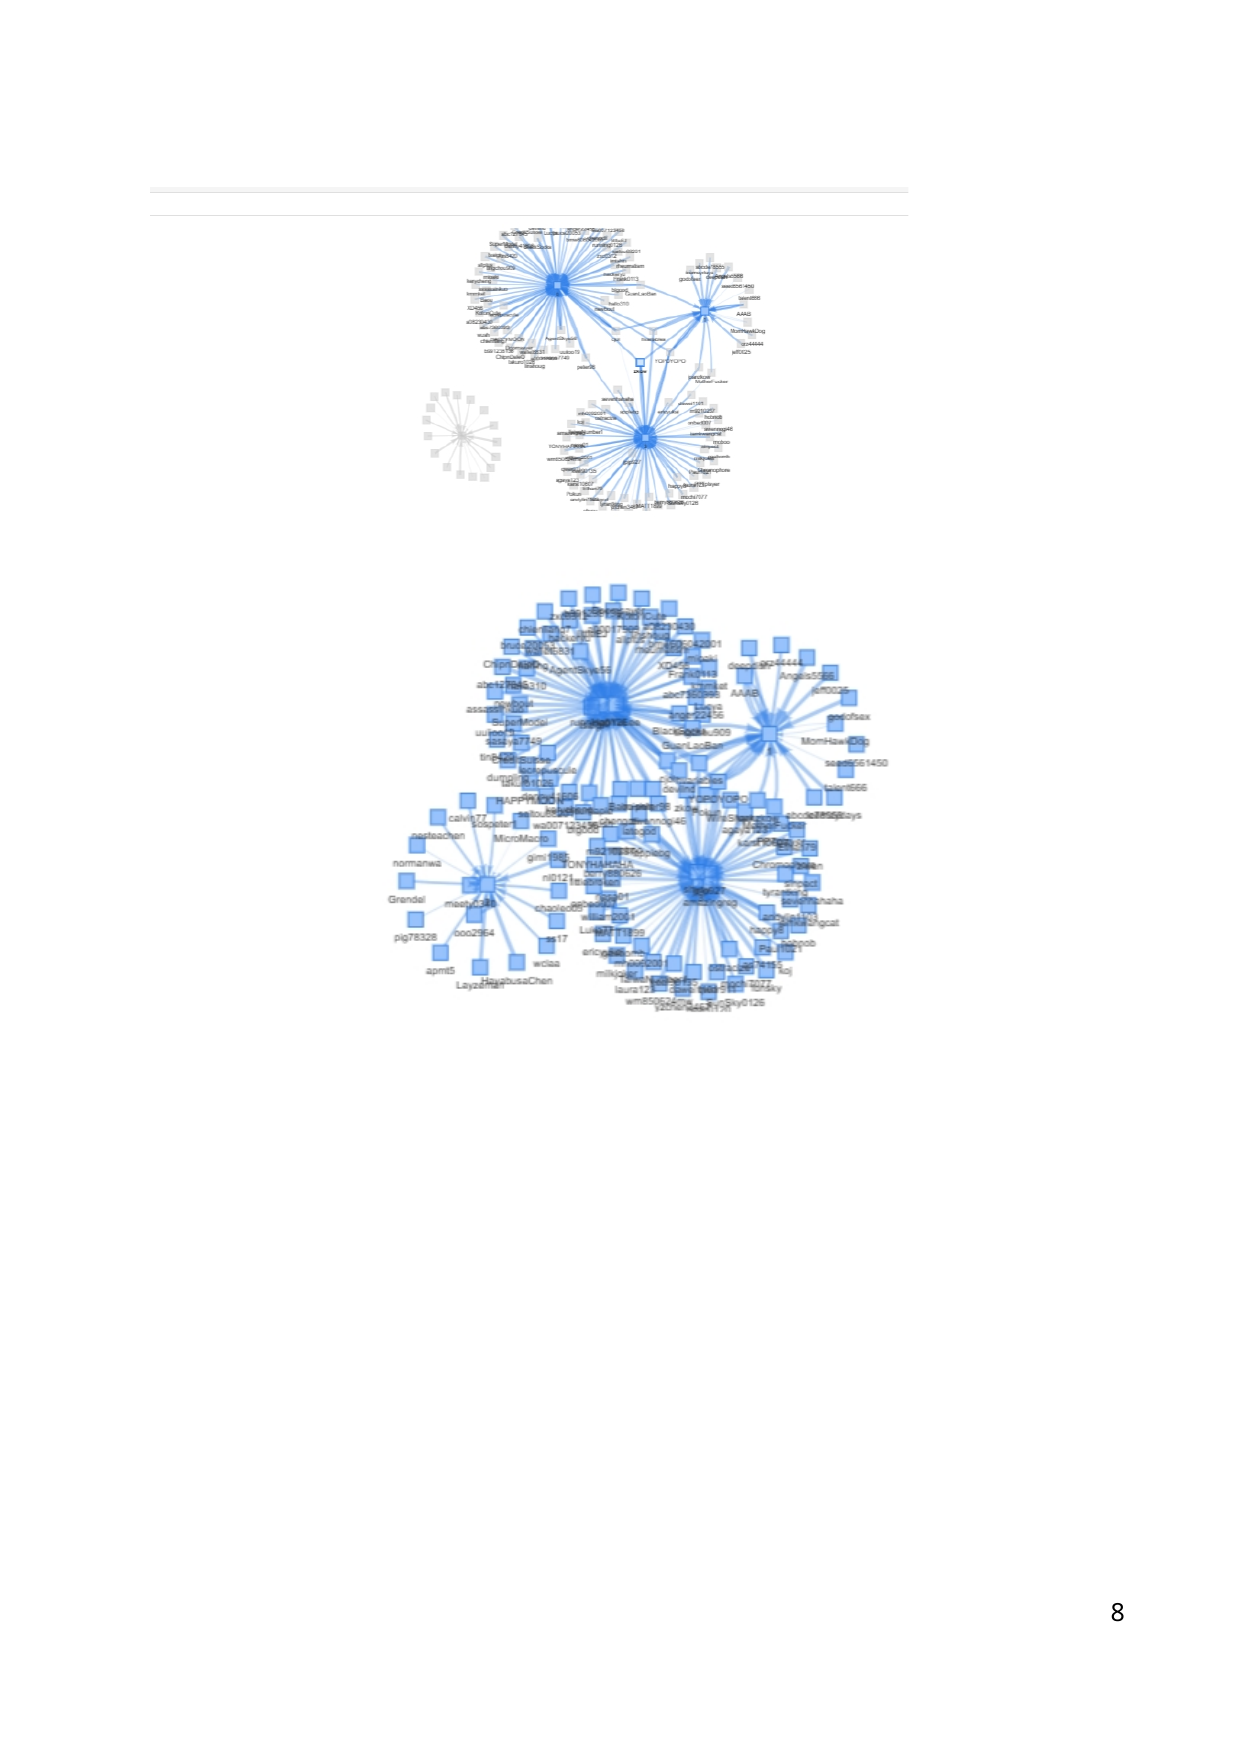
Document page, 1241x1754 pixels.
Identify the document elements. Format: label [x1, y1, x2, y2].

picture [150, 187, 909, 522]
picture [310, 546, 964, 1031]
